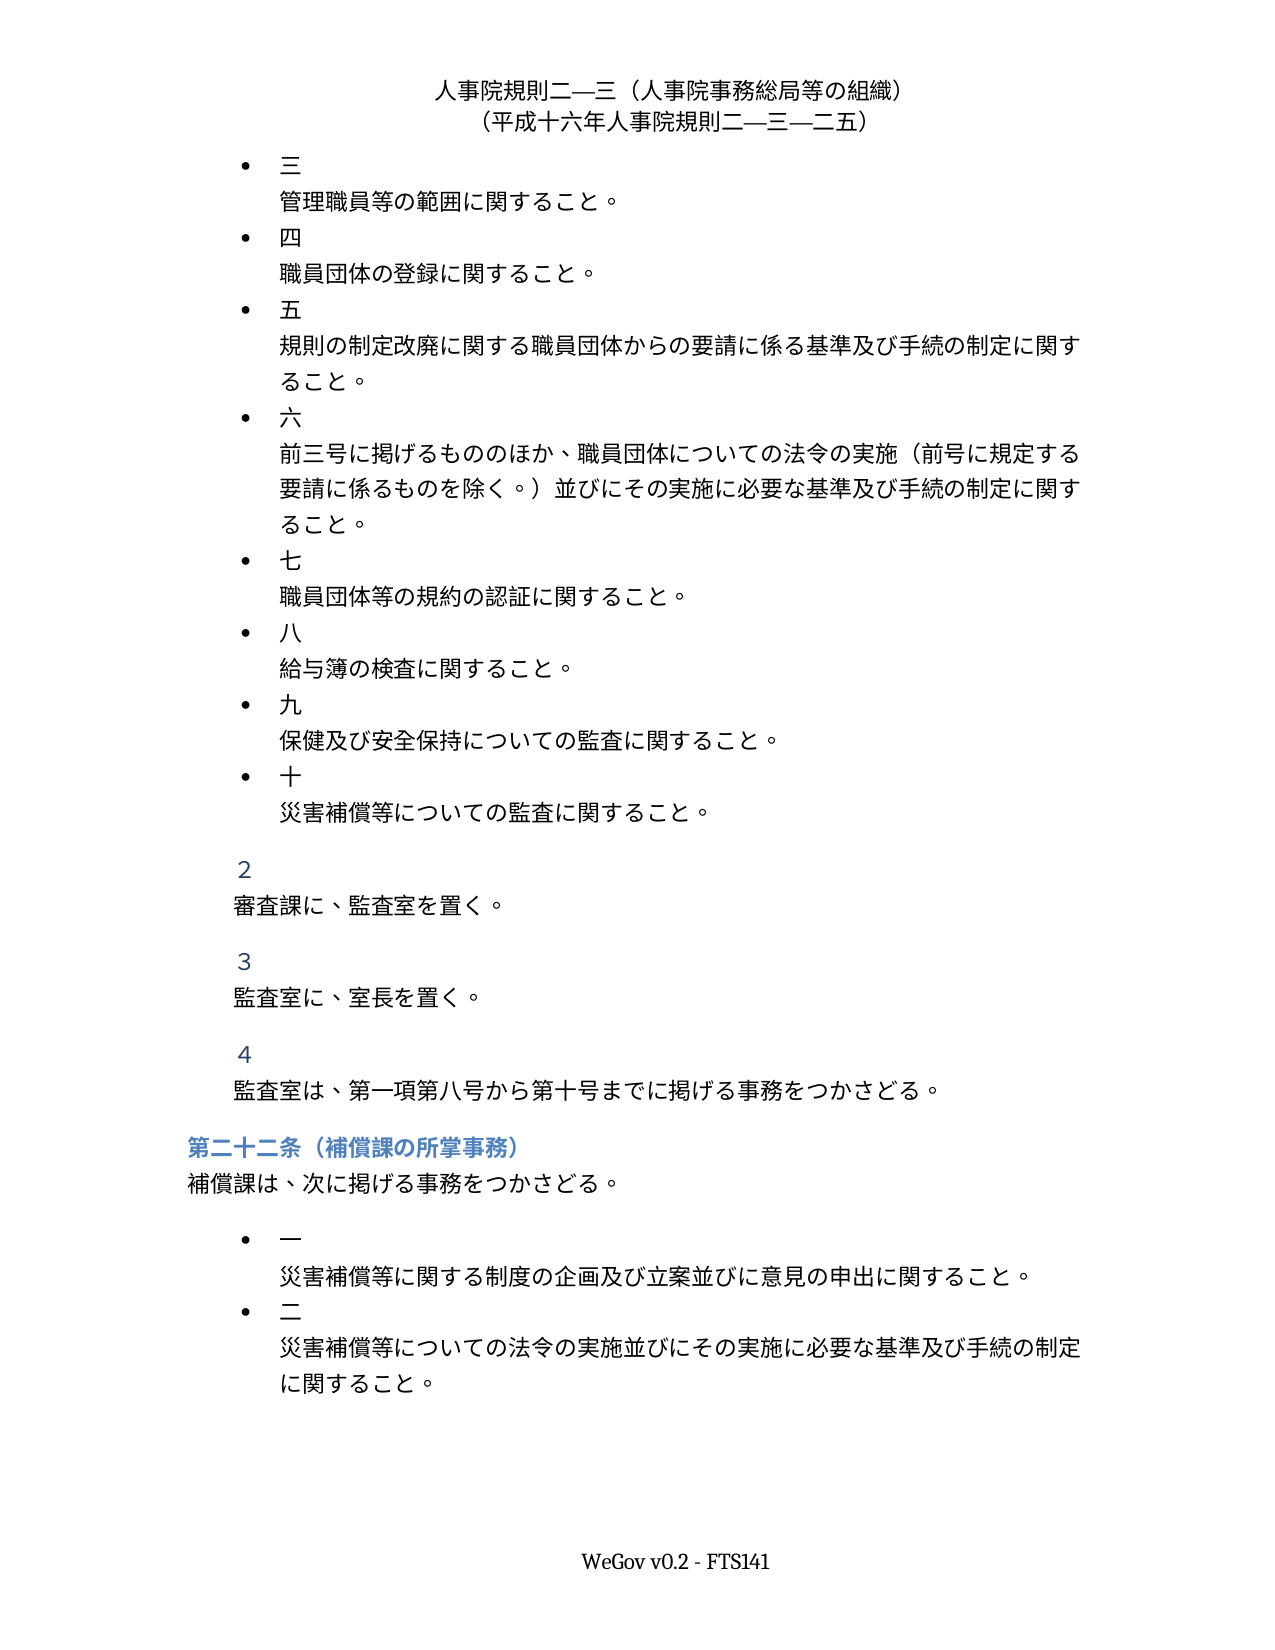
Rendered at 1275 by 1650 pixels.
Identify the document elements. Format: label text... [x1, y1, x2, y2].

list 九 保健及び安全保持についての監査に関すること。 [242, 689, 1087, 756]
subtitle ３ [233, 946, 1087, 978]
list 二 災害補償等についての法令の実施並びにその実施に必要な基準及び手続の制定に関すること。 [242, 1296, 1087, 1399]
list 五 規則の制定改廃に関する職員団体からの要請に係る基準及び手続の制定に関すること。 [242, 294, 1087, 397]
text 監査室は、第一項第八号から第十号までに掲げる事務をつかさどる。 [233, 1075, 1087, 1106]
list 八 給与簿の検査に関すること。 [242, 617, 1087, 684]
subtitle ４ [233, 1039, 1087, 1070]
list 七 職員団体等の規約の認証に関すること。 [242, 545, 1087, 612]
list 四 職員団体の登録に関すること。 [242, 222, 1087, 289]
list 一 災害補償等に関する制度の企画及び立案並びに意見の申出に関すること。 [242, 1224, 1087, 1292]
text 監査室に、室長を置く。 [233, 982, 1087, 1013]
subtitle ２ [233, 854, 1087, 885]
text 審査課に、監査室を置く。 [233, 889, 1087, 921]
list 三 管理職員等の範囲に関すること。 [242, 150, 1087, 217]
subtitle 第二十二条（補償課の所掌事務） [187, 1132, 1087, 1163]
list 六 前三号に掲げるもののほか、職員団体についての法令の実施（前号に規定する要請に係るものを除く。）並びにその実施に必要な基準及び手続の制定に関すること。 [242, 402, 1087, 541]
text 補償課は、次に掲げる事務をつかさどる。 [187, 1168, 1087, 1199]
list 十 災害補償等についての監査に関すること。 [242, 761, 1087, 828]
